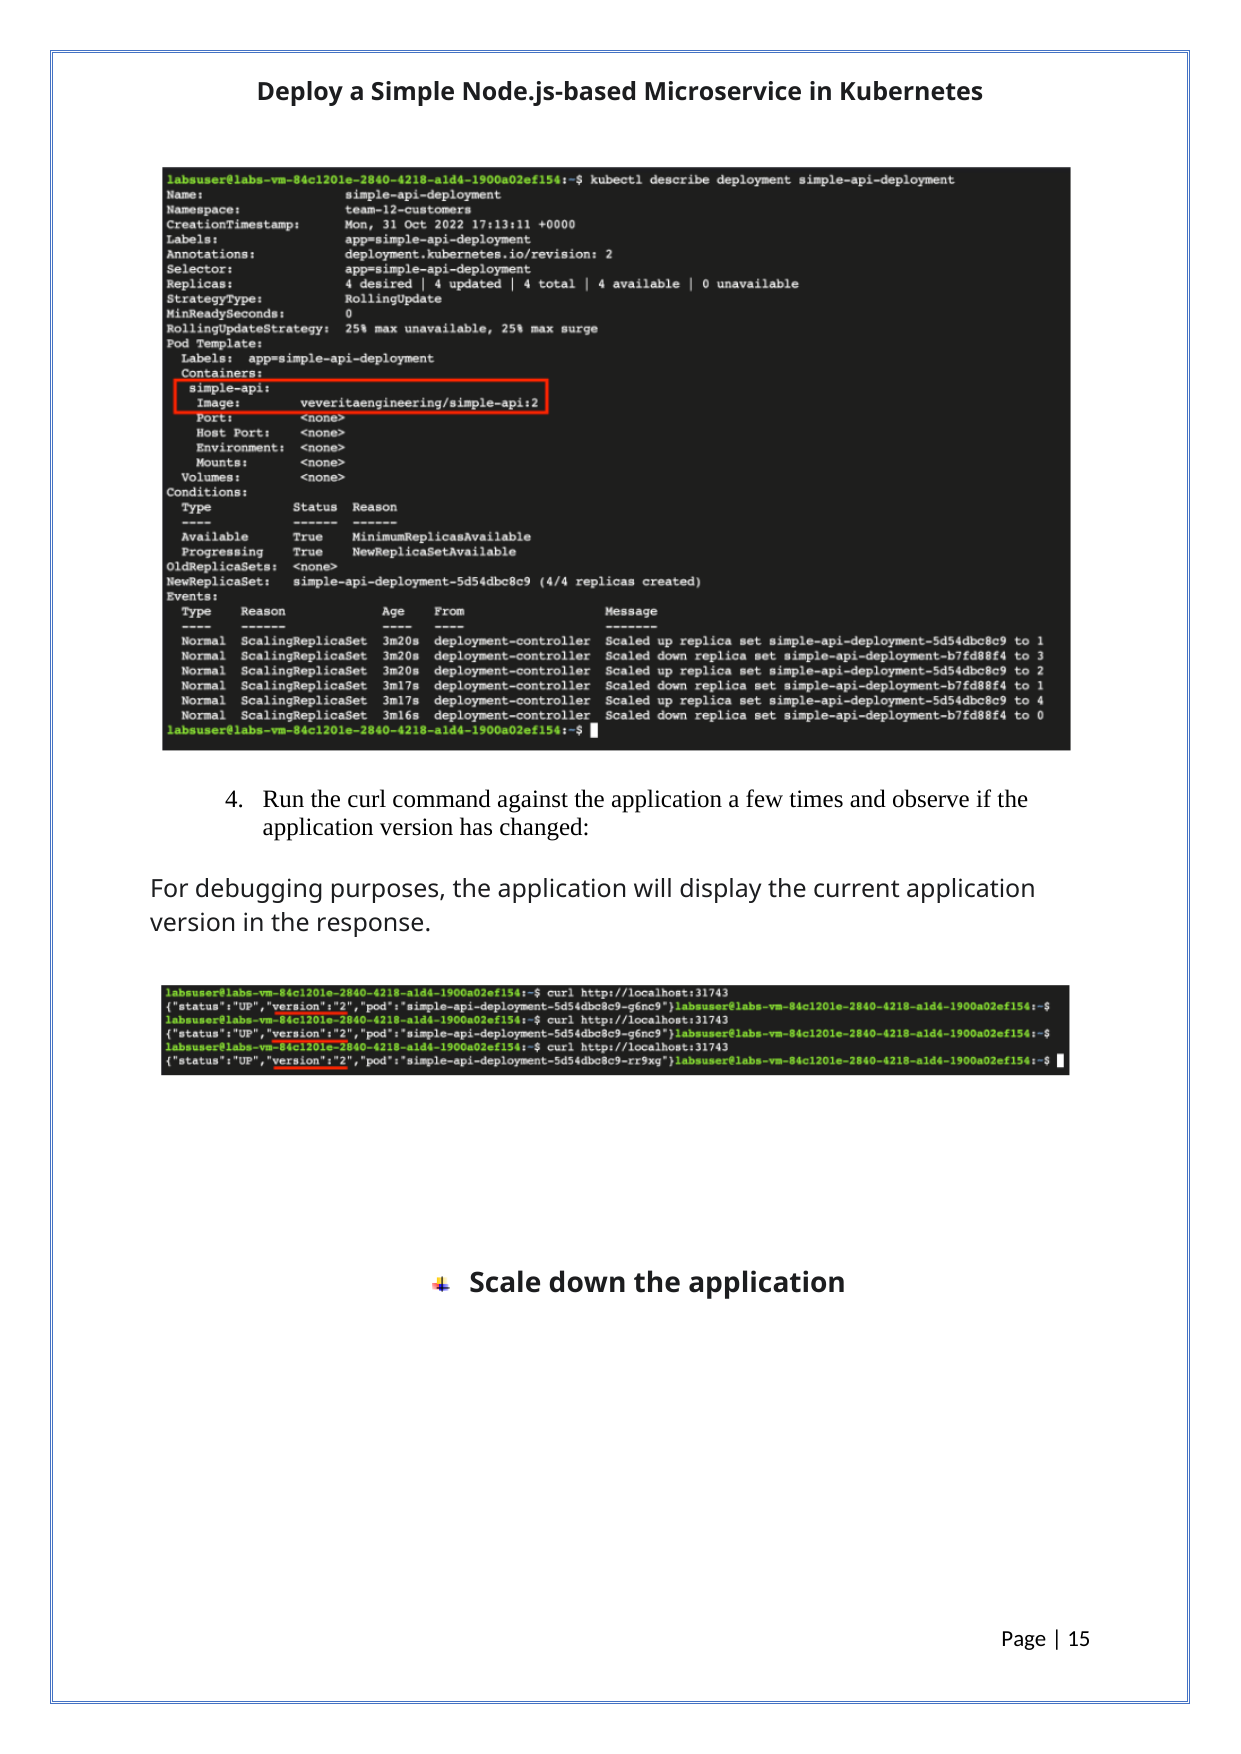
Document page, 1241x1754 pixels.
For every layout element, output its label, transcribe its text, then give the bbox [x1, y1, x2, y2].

picture [432, 1275, 450, 1292]
picture [150, 150, 1091, 755]
text For debugging purposes, the application will display the current application version in the response. [150, 870, 1090, 938]
subtitle Scale down the application [187, 1262, 1090, 1300]
list Run the curl command against the application a few times and observe if the application version has changed: [225, 784, 1090, 841]
picture [150, 967, 1091, 1098]
